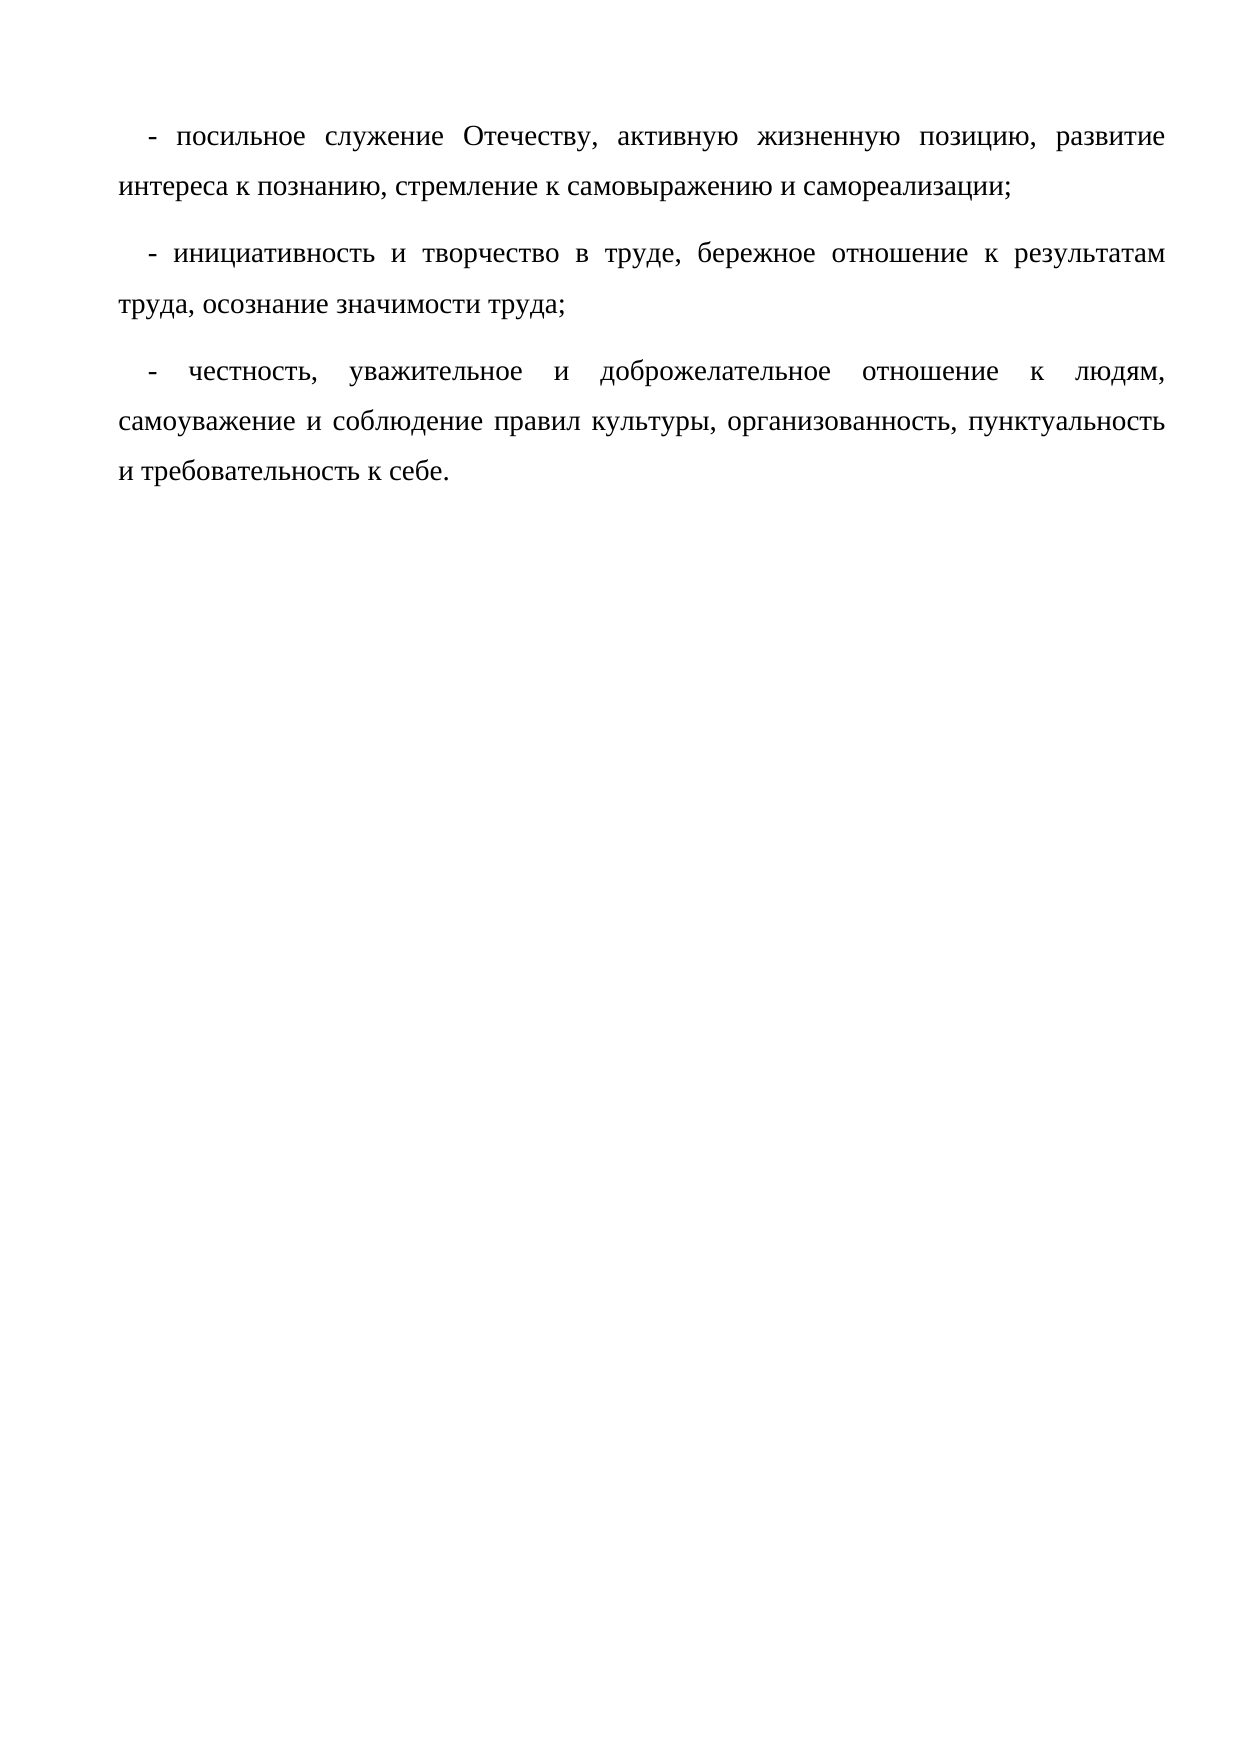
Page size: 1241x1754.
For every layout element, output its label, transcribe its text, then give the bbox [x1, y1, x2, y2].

text - инициативность и творчество в труде, бережное отношение к результатам труда, осознание значимости труда; [118, 235, 1167, 319]
text - честность, уважительное и доброжелательное отношение к людям, самоуважение и соблюдение правил культуры, организованность, пунктуальность и требовательность к себе. [118, 353, 1167, 487]
text - посильное служение Отечеству, активную жизненную позицию, развитие интереса к познанию, стремление к самовыражению и самореализации; [118, 118, 1167, 202]
